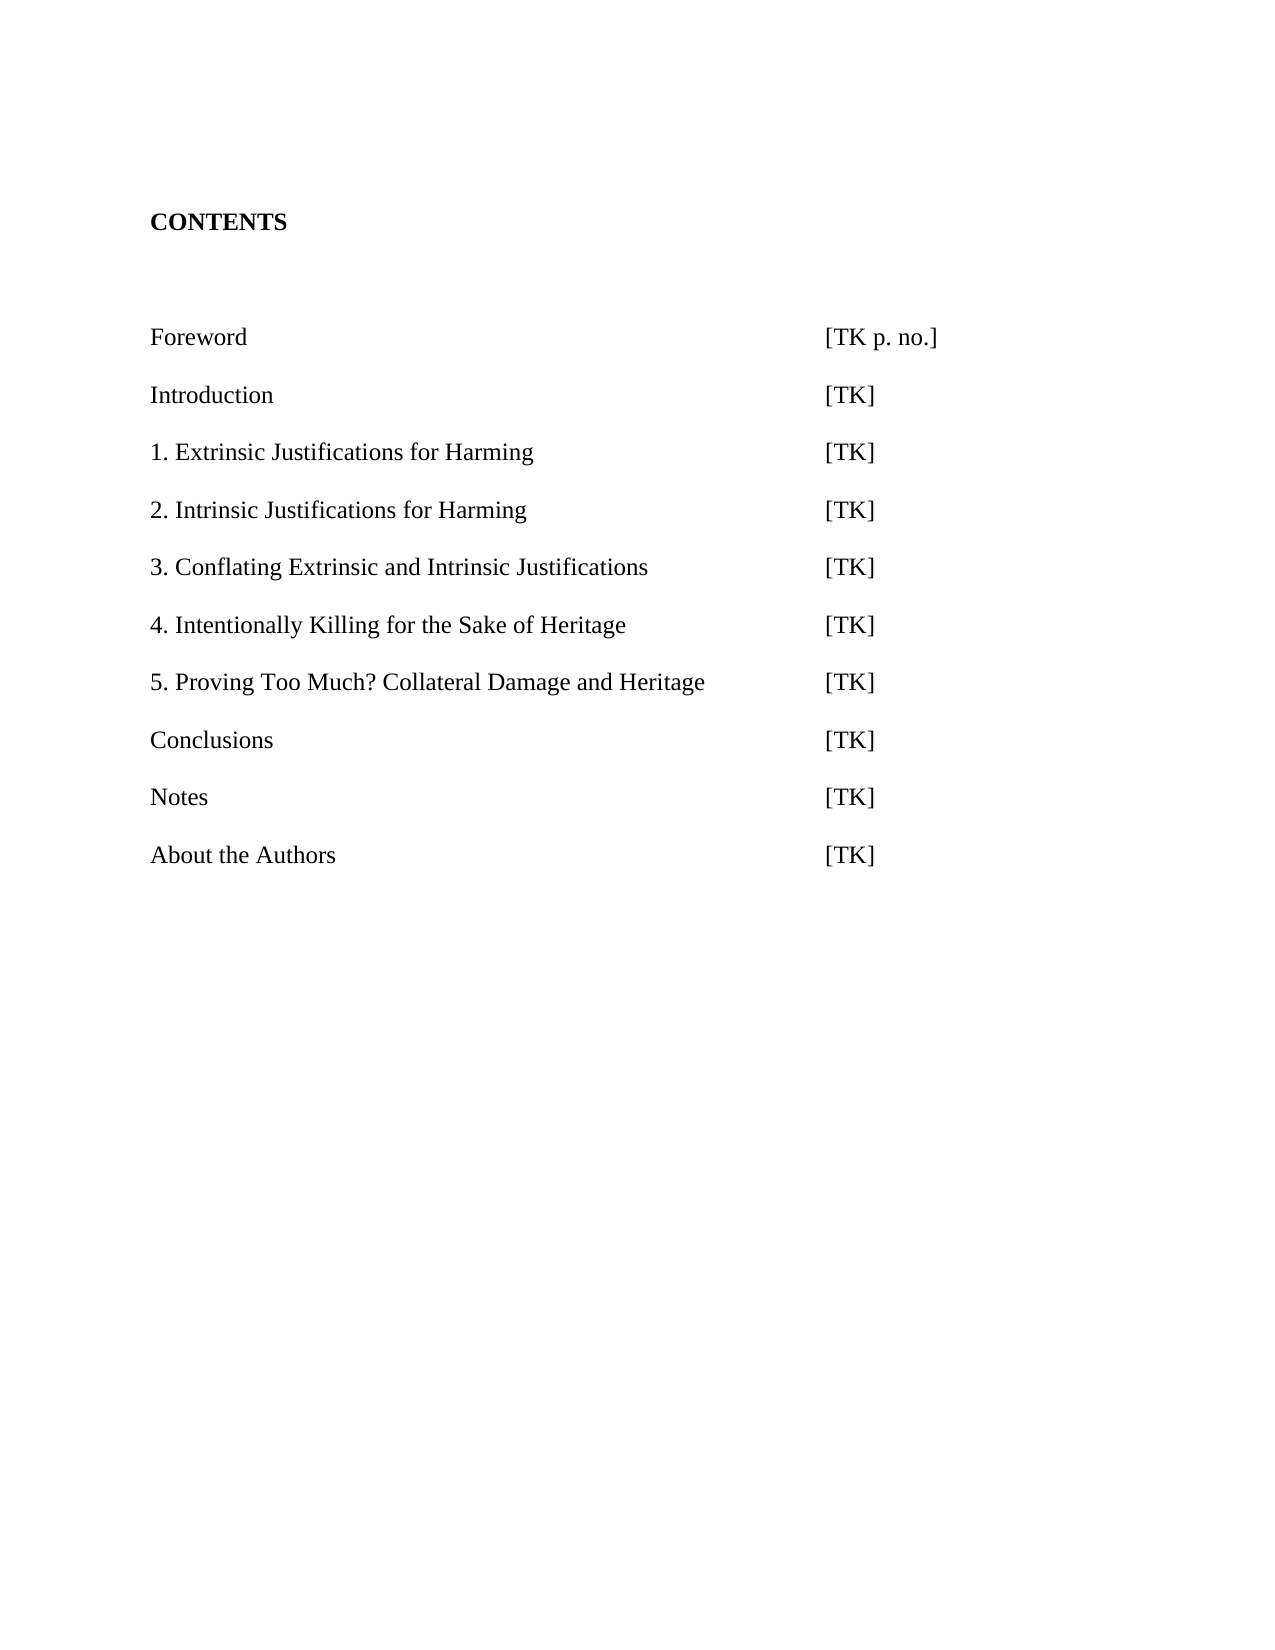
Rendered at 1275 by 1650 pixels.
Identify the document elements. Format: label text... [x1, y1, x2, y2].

text 1. Extrinsic Justifications for Harming [TK] [150, 437, 1125, 466]
text CONTENTS [150, 207, 1125, 236]
text Foreword [TK p. no.] [150, 322, 1125, 351]
text 4. Intentionally Killing for the Sake of Heritage [TK] [150, 610, 1125, 639]
text Conclusions [TK] [150, 725, 1125, 754]
text 5. Proving Too Much? Collateral Damage and Heritage [TK] [150, 667, 1125, 696]
text 3. Conflating Extrinsic and Intrinsic Justifications [TK] [150, 552, 1125, 581]
text About the Authors [TK] [150, 840, 1125, 869]
text Notes [TK] [150, 782, 1125, 811]
text Introduction [TK] [150, 380, 1125, 409]
text 2. Intrinsic Justifications for Harming [TK] [150, 495, 1125, 524]
